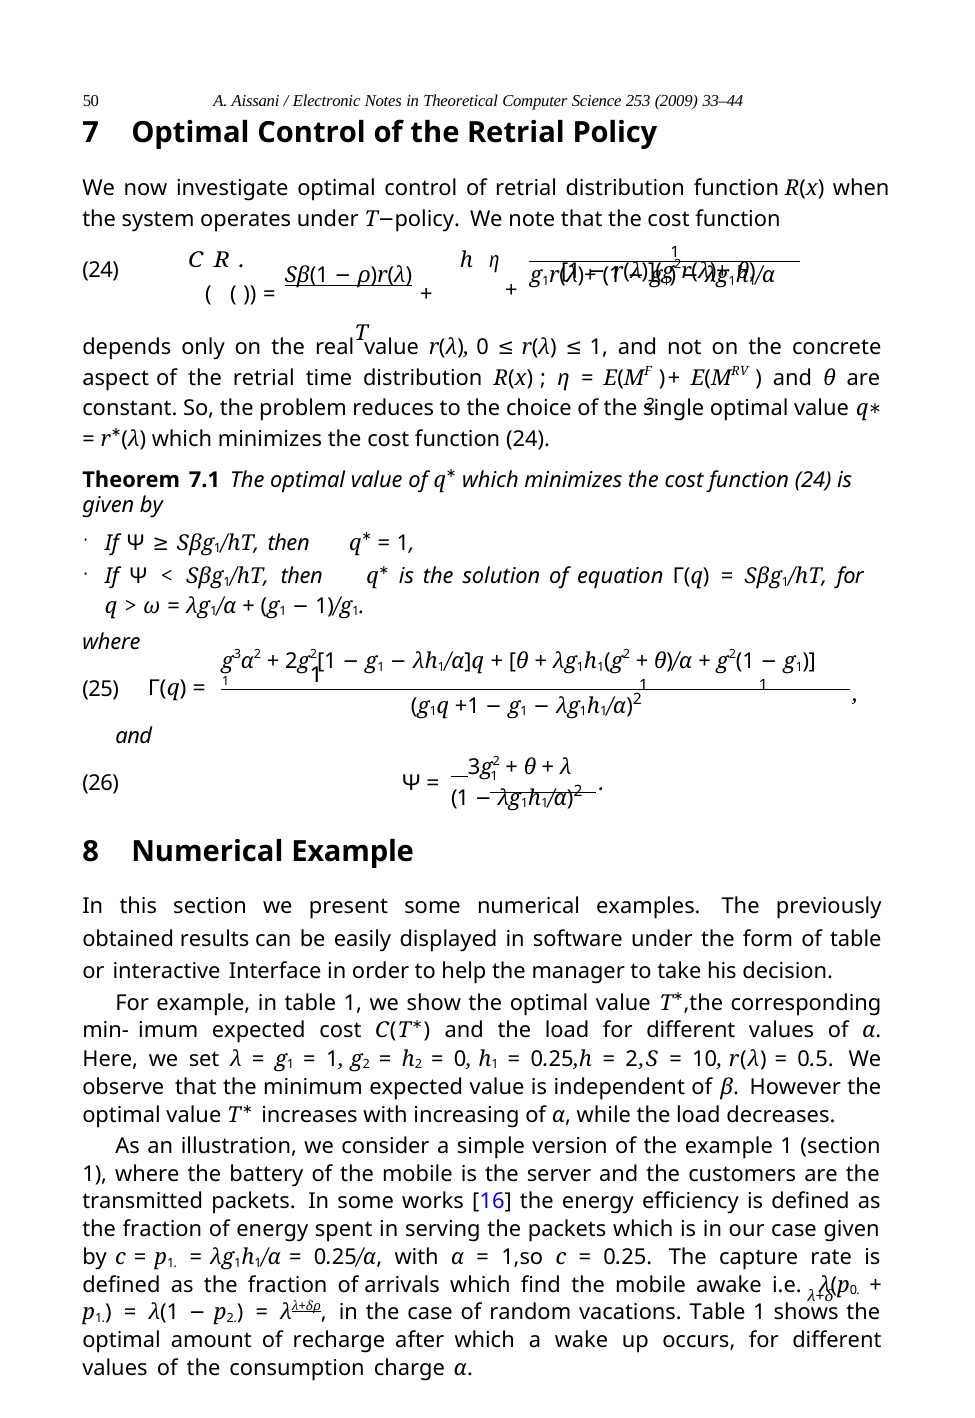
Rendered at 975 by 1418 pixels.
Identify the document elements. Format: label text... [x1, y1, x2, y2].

text g3α2 + 2g2[1 − g1 − λh1/α]q + [θ + λg1h1(g2 + θ)/α + g2(1 − g1)] [221, 656, 480, 672]
text As an illustration, we consider a simple version of the example 1 (section 1), where the battery of the mobile is the server and the customers are the transmitted packets. In some works [16] the energy efficiency is defined as the fraction of energy spent in serving the packets which is in our case given by c = p1. = λg1h1/α = 0.25/α, with α = 1,so c = 0.25. The capture rate is defined as the fraction of arrivals which find the mobile awake i.e. λ(p0. + p1.) = λ(1 − p2.) = λλ+δρ, in the case of random vacations. Table 1 shows the optimal amount of recharge after which a wake up occurs, for different values of the consumption charge α. [82, 1131, 881, 1381]
list If Ψ ≥ Sβg1/hT, then q∗ = 1, [84, 527, 914, 557]
text For example, in table 1, we show the optimal value T∗,the corresponding min- imum expected cost C(T∗) and the load for different values of α. Here, we set λ = g1 = 1, g2 = h2 = 0, h1 = 0.25,h = 2,S = 10, r(λ) = 0.5. We observe that the minimum expected value is independent of β. However the optimal value T∗ increases with increasing of α, while the load decreases. [82, 988, 881, 1129]
text In this section we present some numerical examples. The previously obtained results can be easily displayed in software under the form of table or interactive Interface in order to help the manager to take his decision. [82, 890, 882, 984]
text Γ(q) = 1 1 [148, 673, 327, 701]
text (1 − λg1h1/α)2 [451, 781, 914, 811]
text (26) [82, 767, 154, 797]
text (g1q +1 − g1 − λg1h1/α)2 [411, 694, 914, 718]
text 3g2 + θ + λ [451, 750, 914, 781]
text and [115, 720, 154, 750]
text 1 1 , [638, 674, 914, 694]
text (24) [82, 254, 126, 284]
text We now investigate optimal control of retrial distribution function R(x) when the system operates under T−policy. We note that the cost function [82, 171, 914, 232]
list If Ψ < Sβg1/hT, then q∗ is the solution of equation Γ(q) = Sβg1/hT, for [84, 560, 914, 590]
text Theorem 7.1 The optimal value of q∗ which minimizes the cost function (24) is given by [82, 467, 881, 519]
text (25) [82, 673, 126, 703]
text depends only on the real value r(λ), 0 ≤ r(λ) ≤ 1, and not on the concrete aspect of the retrial time distribution R(x) ; η = E(MF )+ E(MRV ) and θ are constant. So, the problem reduces to the choice of the single optimal value q∗ = r∗(λ) which minimizes the cost function (24). [82, 331, 881, 453]
text ( ( )) = Sβ(1 − ρ)r(λ) + [205, 259, 459, 308]
subtitle Optimal Control of the Retrial Policy [82, 111, 914, 151]
text q > ω = λg1/α + (g1 − 1)/g1. [104, 590, 914, 619]
text + [1 − r(λ)](g2r(λ)+ θ) [505, 255, 914, 303]
text g3α2 + 2g2[1 − g1 − λh1/α]q + [θ + λg1h1(g2 + θ)/α + g2(1 − g1)] [607, 656, 914, 672]
text where [82, 626, 914, 656]
subtitle Numerical Example [82, 830, 914, 870]
